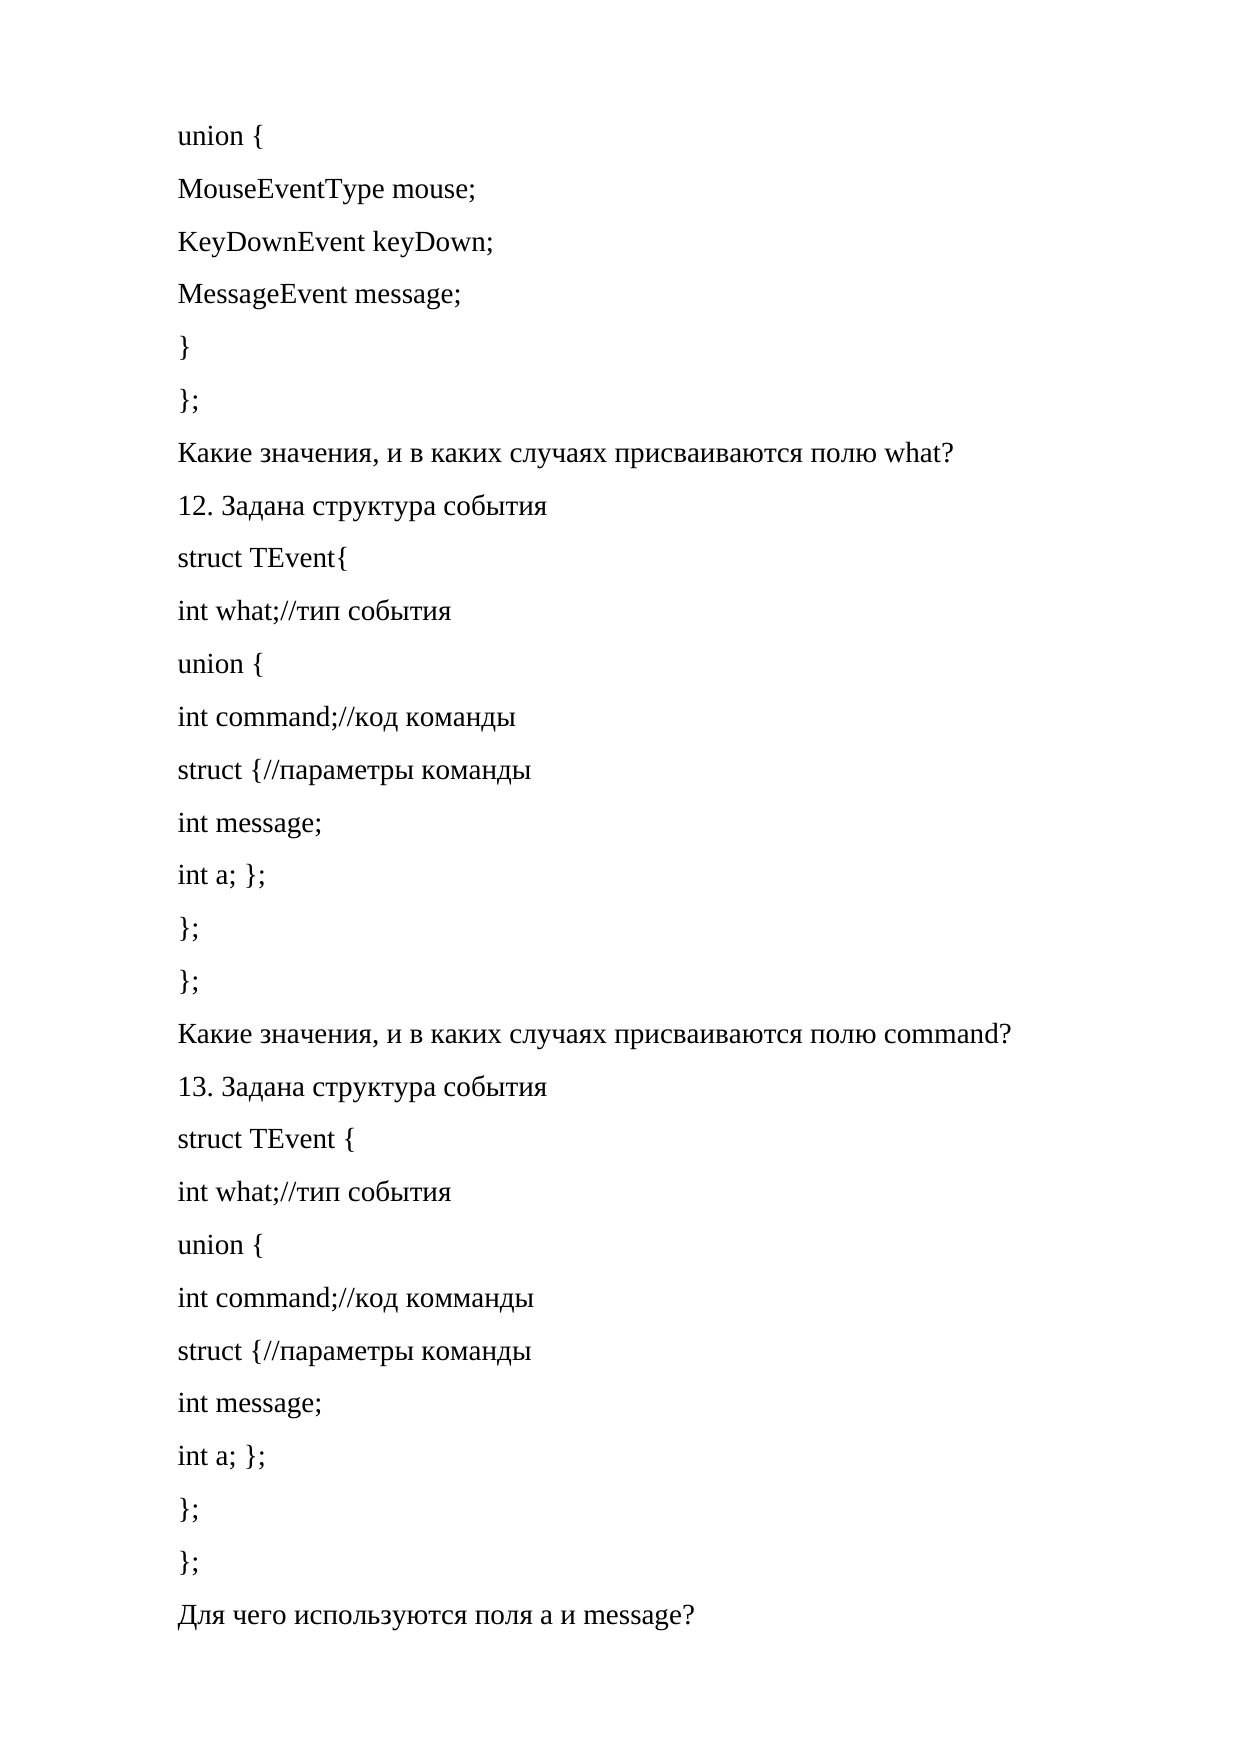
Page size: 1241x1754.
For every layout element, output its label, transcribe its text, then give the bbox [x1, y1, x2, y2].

text union { [177, 118, 1152, 152]
text int a; }; [177, 1438, 1152, 1472]
text MessageEvent message; [177, 277, 1152, 310]
text 12. Задана структура события [177, 488, 1152, 521]
text Какие значения, и в каких случаях присваиваются полю command? [177, 1016, 1152, 1049]
text }; [177, 1544, 1152, 1578]
text MouseEventType mouse; [177, 171, 1152, 204]
text Какие значения, и в каких случаях присваиваются полю what? [177, 435, 1152, 468]
text }; [177, 1491, 1152, 1525]
text int what;//тип события [177, 1174, 1152, 1208]
text 13. Задана структура события [177, 1069, 1152, 1102]
text int a; }; [177, 857, 1152, 891]
text }; [177, 382, 1152, 416]
text int command;//код комманды [177, 1280, 1152, 1313]
text struct TEvent { [177, 1122, 1152, 1155]
text union { [177, 1227, 1152, 1261]
text }; [177, 963, 1152, 997]
text struct {//параметры команды [177, 752, 1152, 785]
text struct {//параметры команды [177, 1333, 1152, 1366]
text union { [177, 646, 1152, 680]
text int command;//код команды [177, 699, 1152, 733]
text int what;//тип события [177, 593, 1152, 627]
text Для чего используются поля a и message? [177, 1597, 1152, 1630]
text struct TEvent{ [177, 541, 1152, 574]
text int message; [177, 805, 1152, 838]
text KeyDownEvent keyDown; [177, 224, 1152, 257]
text } [177, 329, 1152, 363]
text int message; [177, 1386, 1152, 1419]
text }; [177, 910, 1152, 944]
